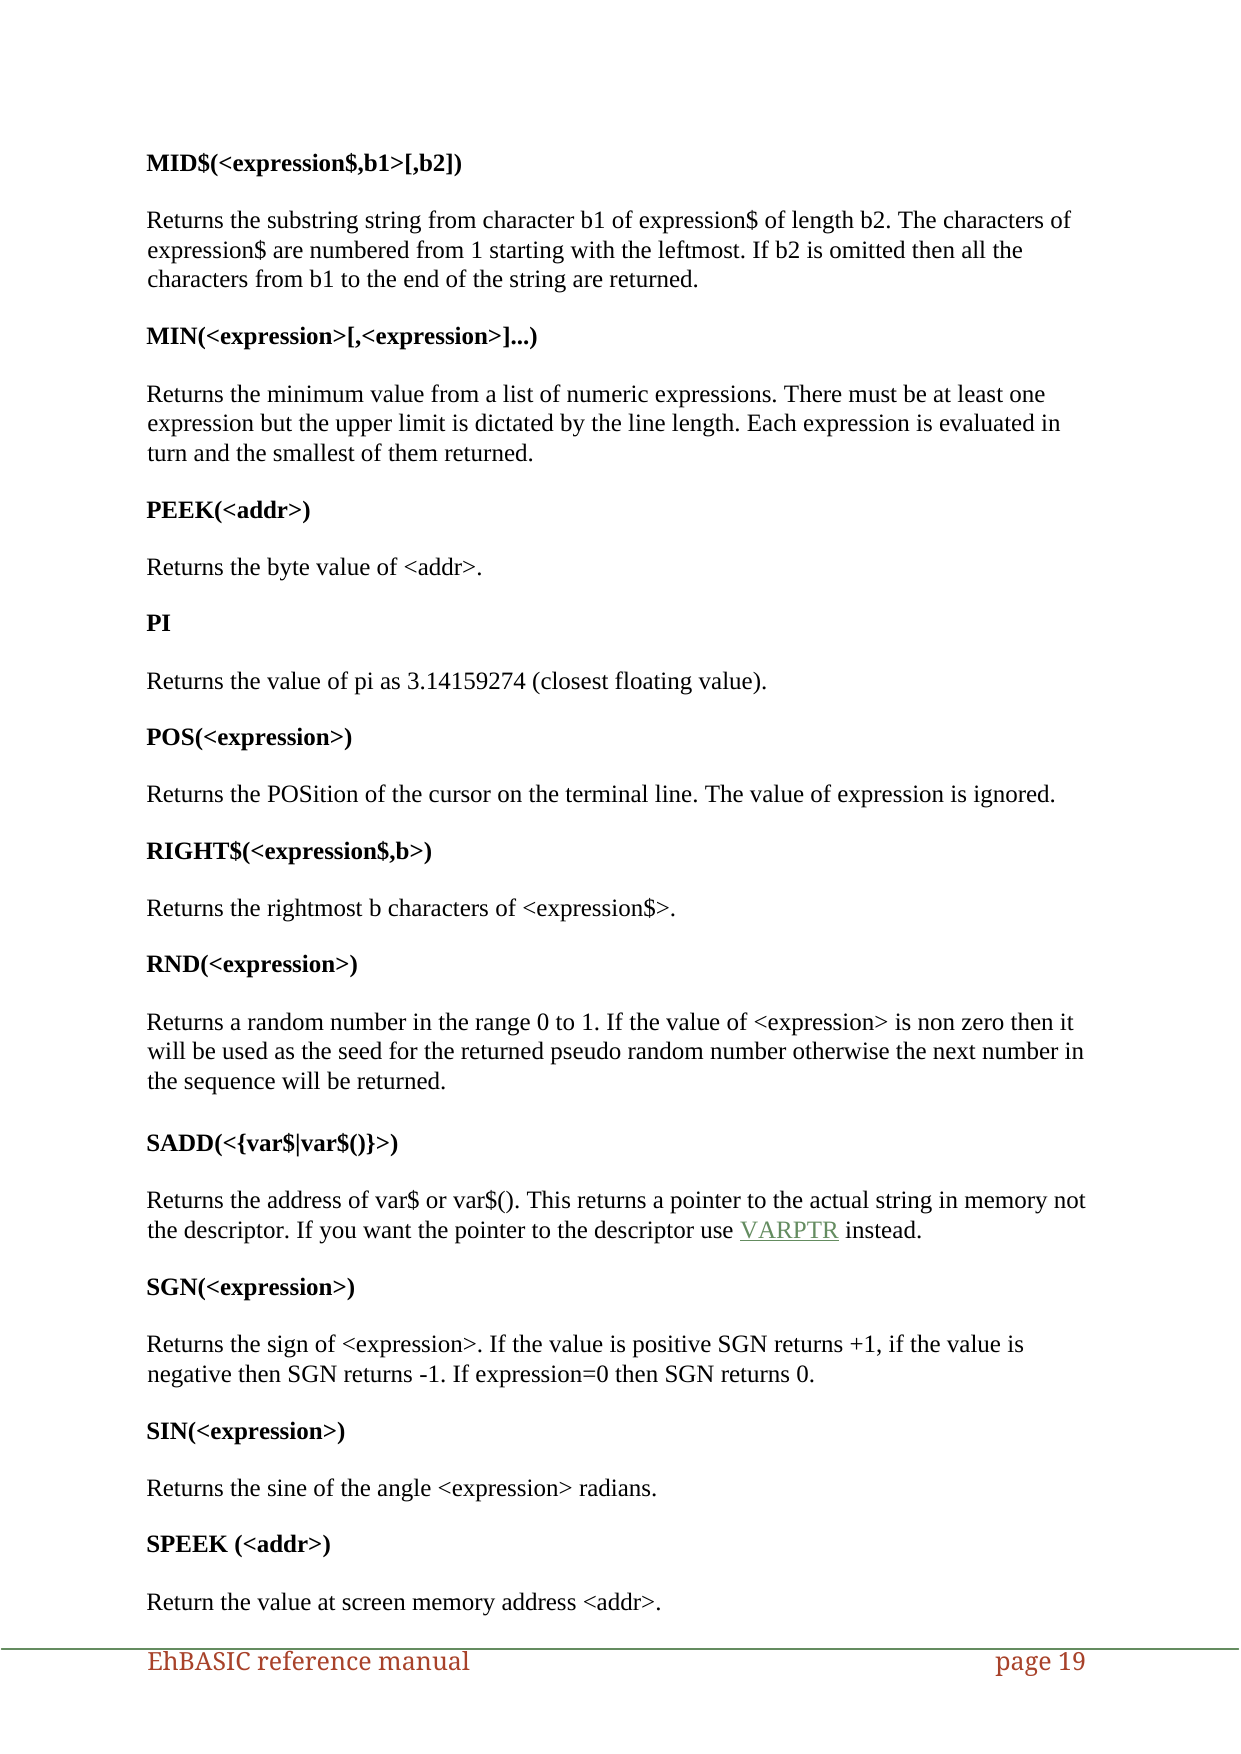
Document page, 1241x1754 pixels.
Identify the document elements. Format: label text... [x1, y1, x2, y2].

text RIGHT$(<expression$,b>) [146, 836, 1092, 864]
text Returns the POSition of the cursor on the terminal line. The value of expression is ignored. [146, 779, 1091, 808]
subtitle MIN(<expression>[,<expression>]...) [146, 321, 1092, 350]
text Returns the rightmost b characters of <expression$>. [146, 893, 1091, 922]
text SIN(<expression>) [146, 1416, 1092, 1445]
subtitle SADD(<{var$|var$()}>) [146, 1128, 1092, 1157]
subtitle SGN(<expression>) [146, 1272, 1092, 1301]
text POS(<expression>) [146, 722, 1092, 751]
text Return the value at screen memory address <addr>. [146, 1587, 1091, 1615]
text PI [146, 608, 1092, 637]
text Returns the byte value of <addr>. [146, 552, 1091, 581]
text SPEEK (<addr>) [146, 1529, 1091, 1558]
text Returns the minimum value from a list of numeric expressions. There must be at least one expression but the upper limit is dictated by the line length. Each expression is evaluated in turn and the smallest of them returned. [146, 379, 1091, 467]
subtitle MID$(<expression$,b1>[,b2]) [146, 148, 1092, 176]
text Returns a random number in the range 0 to 1. If the value of <expression> is non zero then it will be used as the seed for the returned pseudo random number otherwise the next number in the sequence will be returned. [146, 1007, 1091, 1094]
text Returns the sine of the angle <expression> radians. [146, 1473, 1091, 1502]
text PEEK(<addr>) [146, 495, 1092, 524]
text Returns the value of pi as 3.14159274 (closest floating value). [146, 666, 1091, 694]
subtitle RND(<expression>) [146, 949, 1092, 978]
